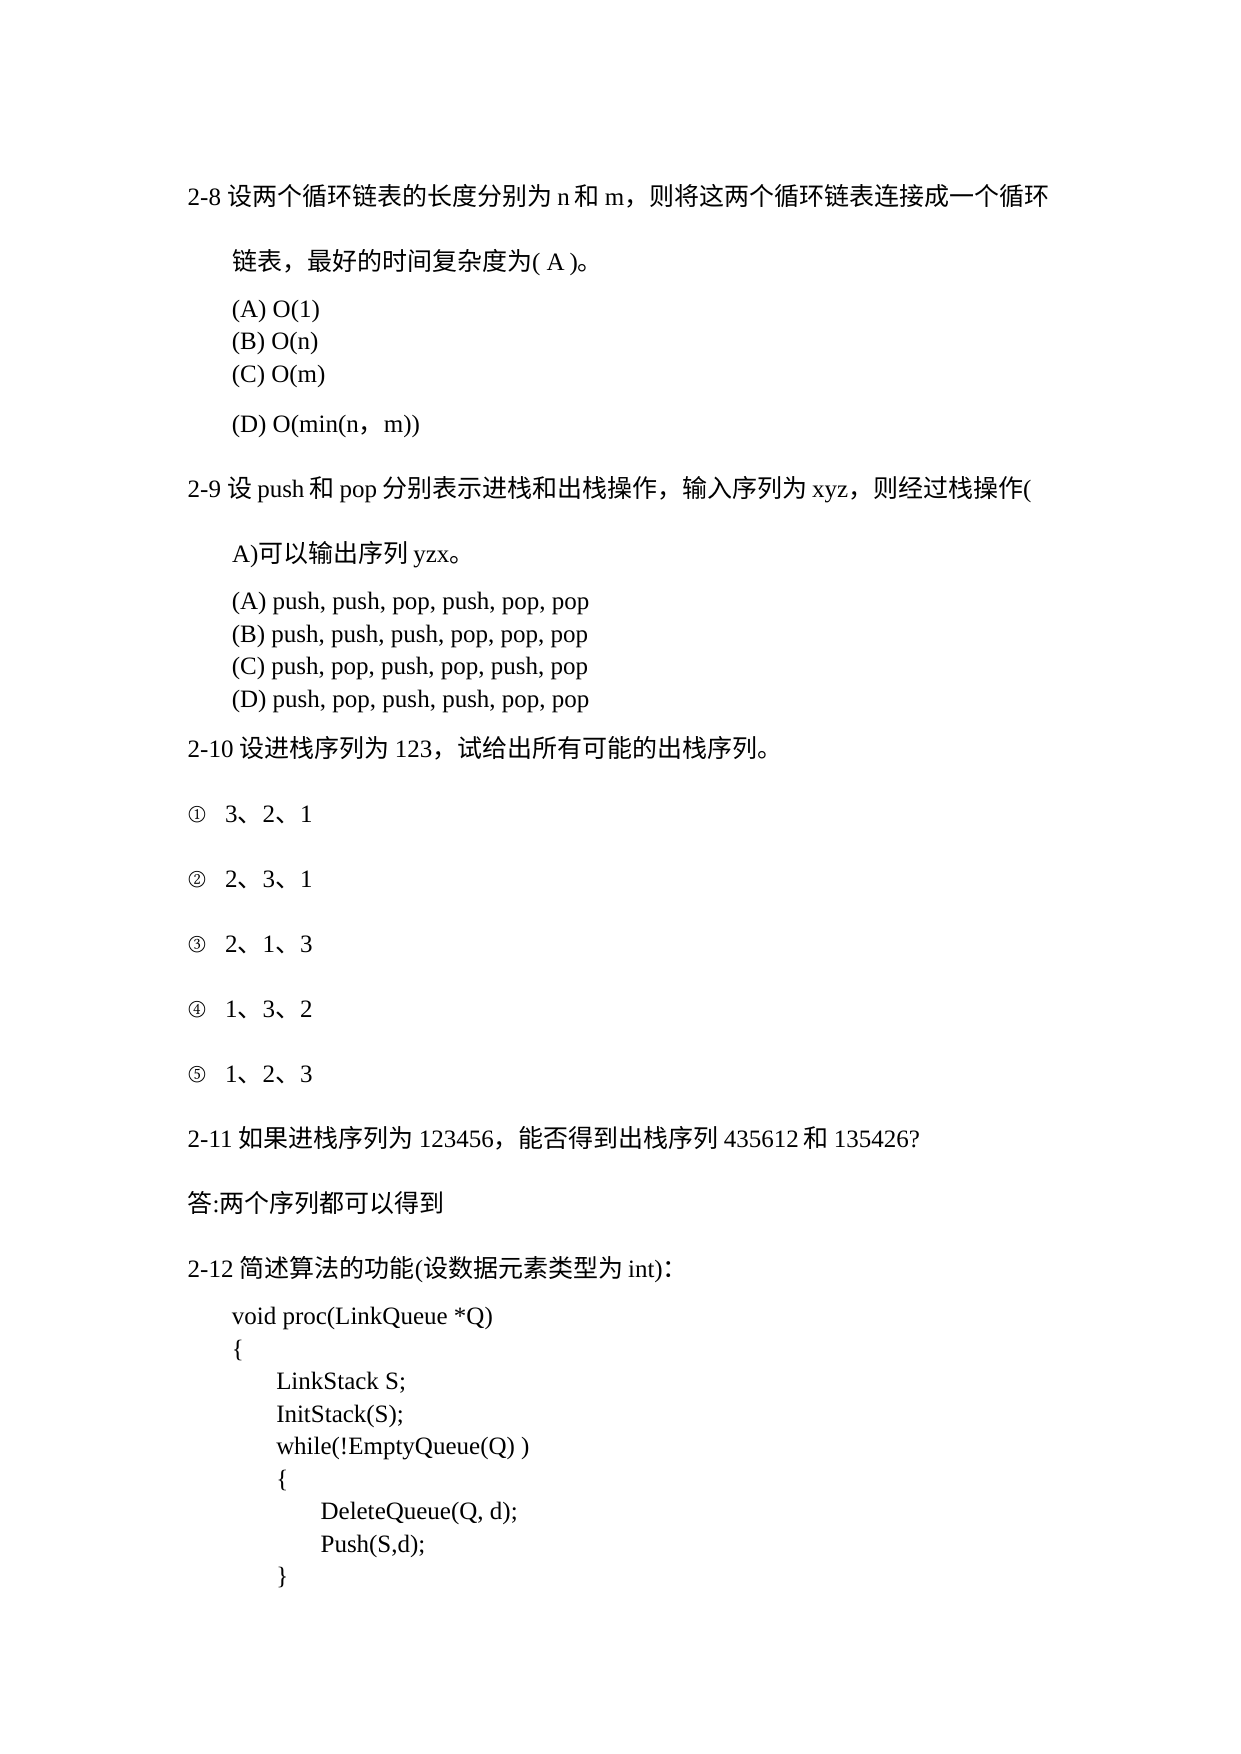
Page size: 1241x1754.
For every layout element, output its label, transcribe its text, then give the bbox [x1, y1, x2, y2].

text (A) push, push, pop, push, pop, pop [232, 584, 1053, 617]
text 2-10 设进栈序列为123，试给出所有可能的出栈序列。 [187, 714, 1053, 779]
text (B) O(n) [232, 324, 1053, 357]
text } [276, 1559, 1053, 1592]
text InitStack(S); [276, 1397, 1053, 1429]
text (D) push, pop, push, push, pop, pop [232, 682, 1053, 714]
text { [232, 1332, 1053, 1364]
text 2-9 设push和pop分别表示进栈和出栈操作，输入序列为xyz，则经过栈操作( A)可以输出序列yzx。 [187, 454, 1053, 584]
text while(!EmptyQueue(Q) ) [276, 1429, 1053, 1462]
text (D) O(min(n，m)) [232, 389, 1053, 454]
text (B) push, push, push, pop, pop, pop [232, 617, 1053, 649]
list 2、1、3 [187, 909, 1053, 974]
text { [276, 1462, 1053, 1494]
text Push(S,d); [320, 1527, 1053, 1559]
list 2、3、1 [187, 844, 1053, 909]
text (C) push, pop, push, pop, push, pop [232, 649, 1053, 682]
text LinkStack S; [276, 1364, 1053, 1397]
text 答:两个序列都可以得到 [187, 1169, 1053, 1234]
list 3、2、1 [187, 779, 1053, 844]
text (C) O(m) [232, 357, 1053, 389]
text 2-11 如果进栈序列为123456，能否得到出栈序列435612和135426? [187, 1104, 1053, 1169]
text (A) O(1) [232, 292, 1053, 324]
text void proc(LinkQueue *Q) [232, 1299, 1053, 1332]
text DeleteQueue(Q, d); [320, 1494, 1053, 1527]
text 2-12 简述算法的功能(设数据元素类型为int)： [187, 1234, 1053, 1299]
list 1、3、2 [187, 974, 1053, 1039]
list 1、2、3 [187, 1039, 1053, 1104]
text 2-8 设两个循环链表的长度分别为n和m，则将这两个循环链表连接成一个循环链表，最好的时间复杂度为( A )。 [187, 162, 1053, 292]
